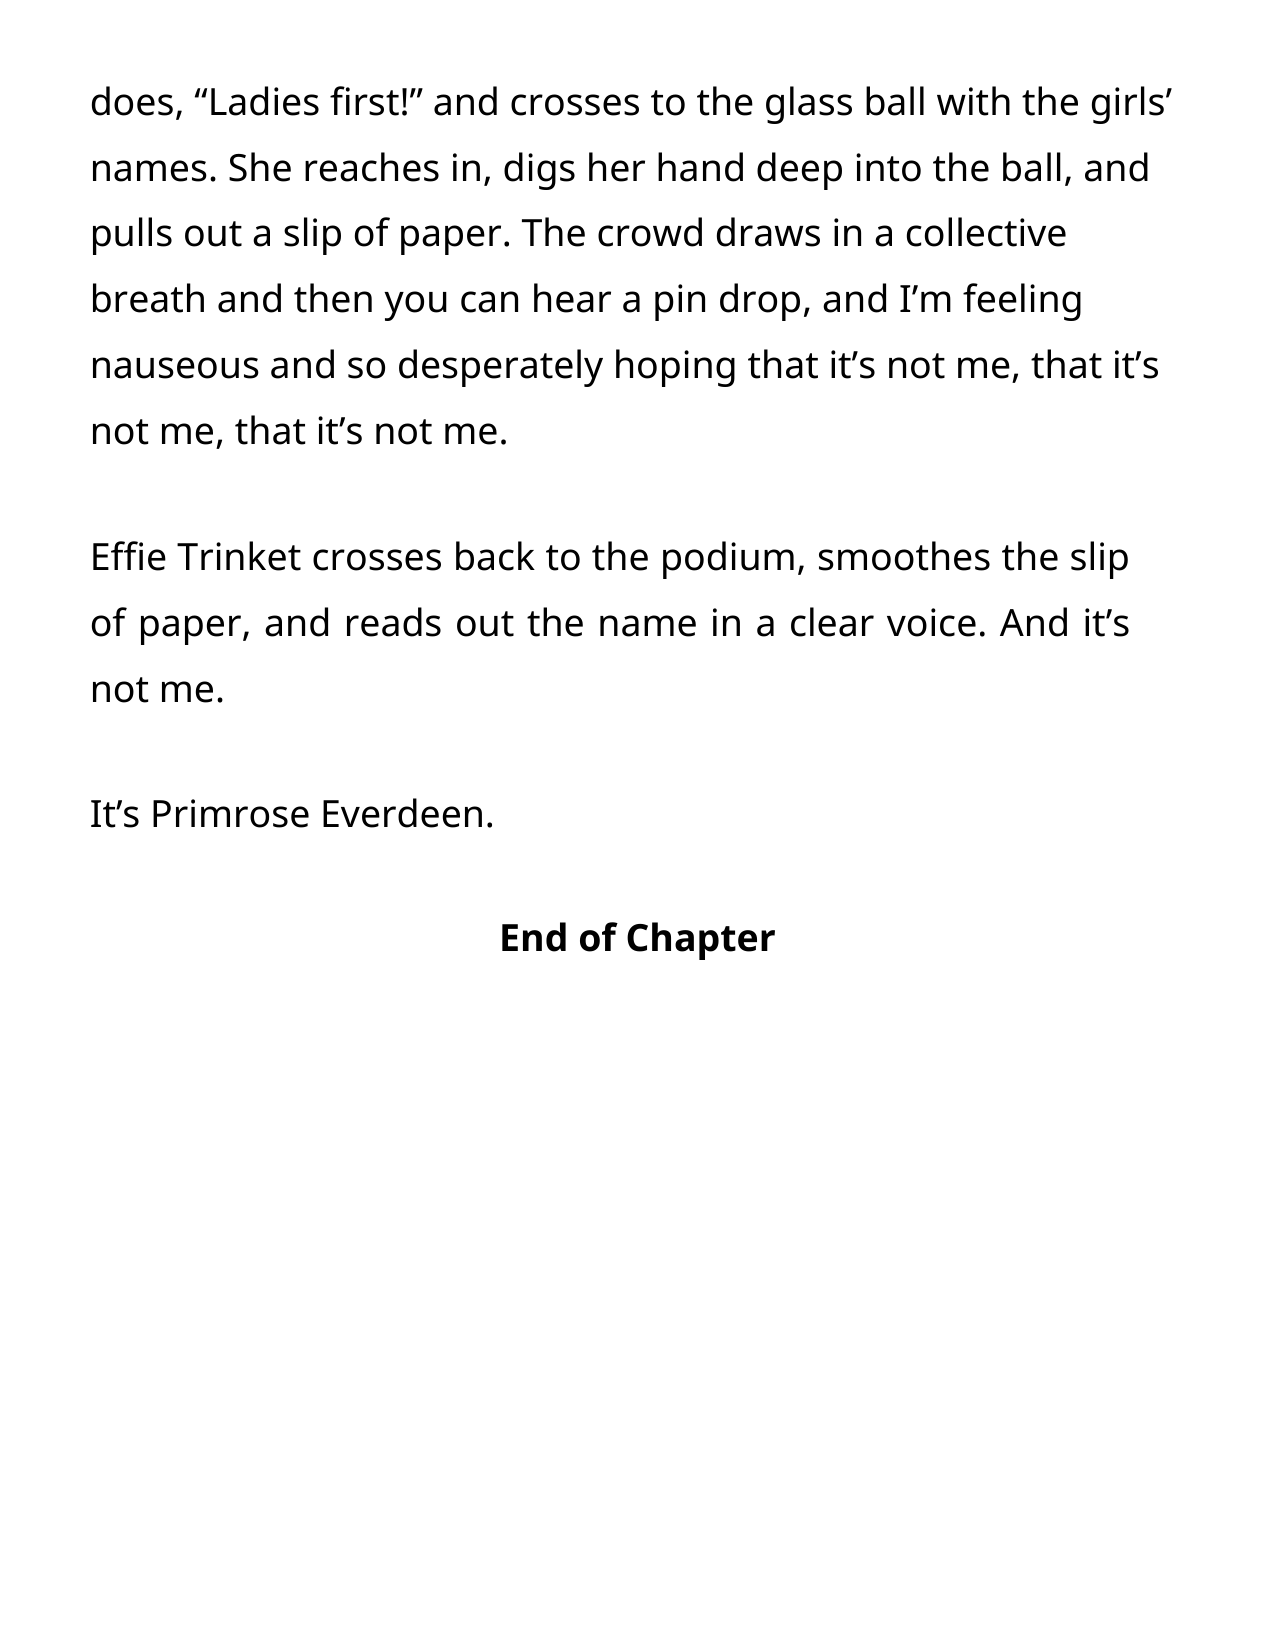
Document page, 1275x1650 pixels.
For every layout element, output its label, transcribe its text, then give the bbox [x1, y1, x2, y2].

text does, “Ladies first!” and crosses to the glass ball with the girls’ names. She reaches in, digs her hand deep into the ball, and pulls out a slip of paper. The crowd draws in a collective breath and then you can hear a pin drop, and I’m feeling nauseous and so desperately hoping that it’s not me, that it’s not me, that it’s not me. [89, 75, 1173, 455]
text Effie Trinket crosses back to the podium, smoothes the slip of paper, and reads out the name in a clear voice. And it’s not me. [89, 530, 1131, 713]
text It’s Primrose Everdeen. [89, 788, 1173, 839]
text End of Chapter [89, 912, 1185, 963]
